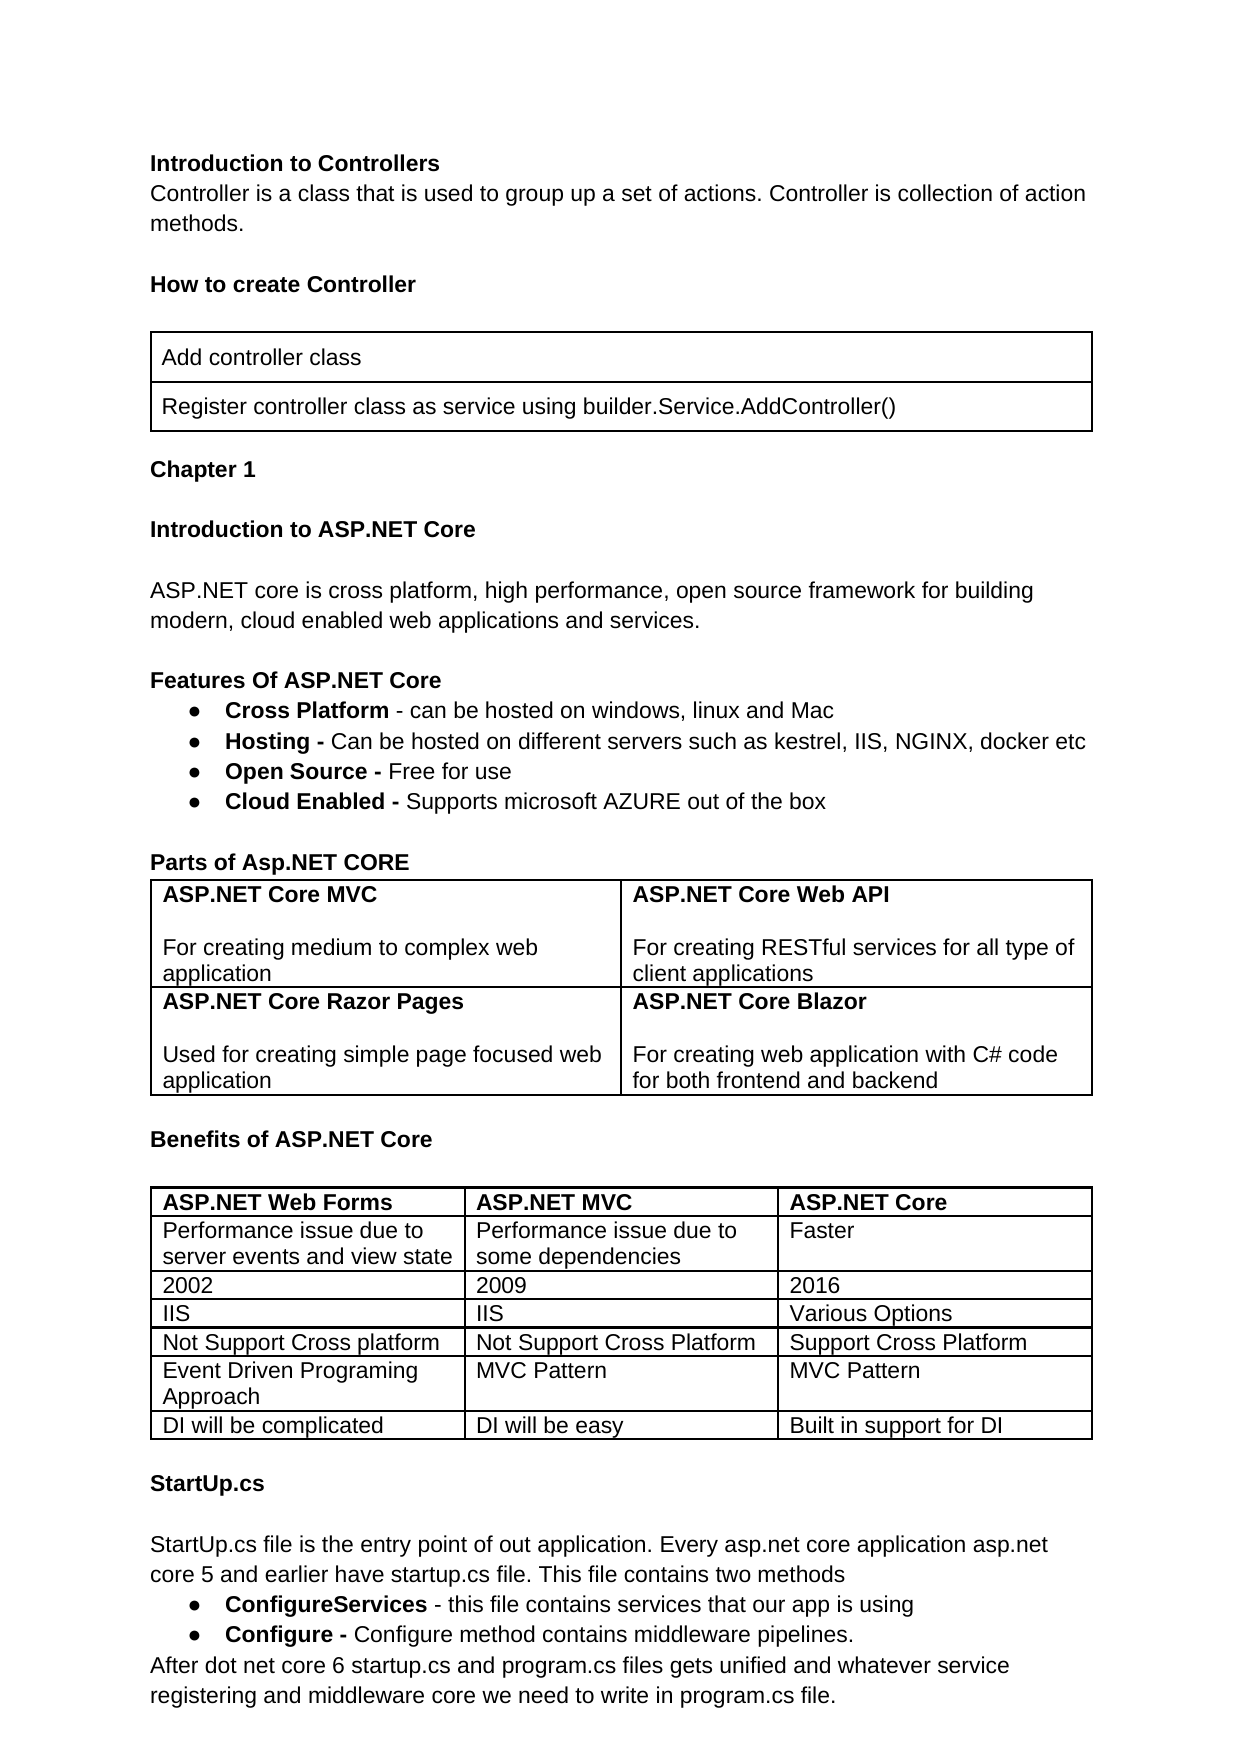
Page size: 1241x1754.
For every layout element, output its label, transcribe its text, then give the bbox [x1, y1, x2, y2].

table_header Add controller class [152, 333, 1091, 381]
text Introduction to Controllers [150, 150, 1090, 176]
text Controller is a class that is used to group up a set of actions. Controller is collection of action methods. [150, 180, 1090, 237]
text How to create Controller [150, 271, 1090, 297]
table_cell Register controller class as service using builder.Service.AddController() [152, 383, 1091, 430]
